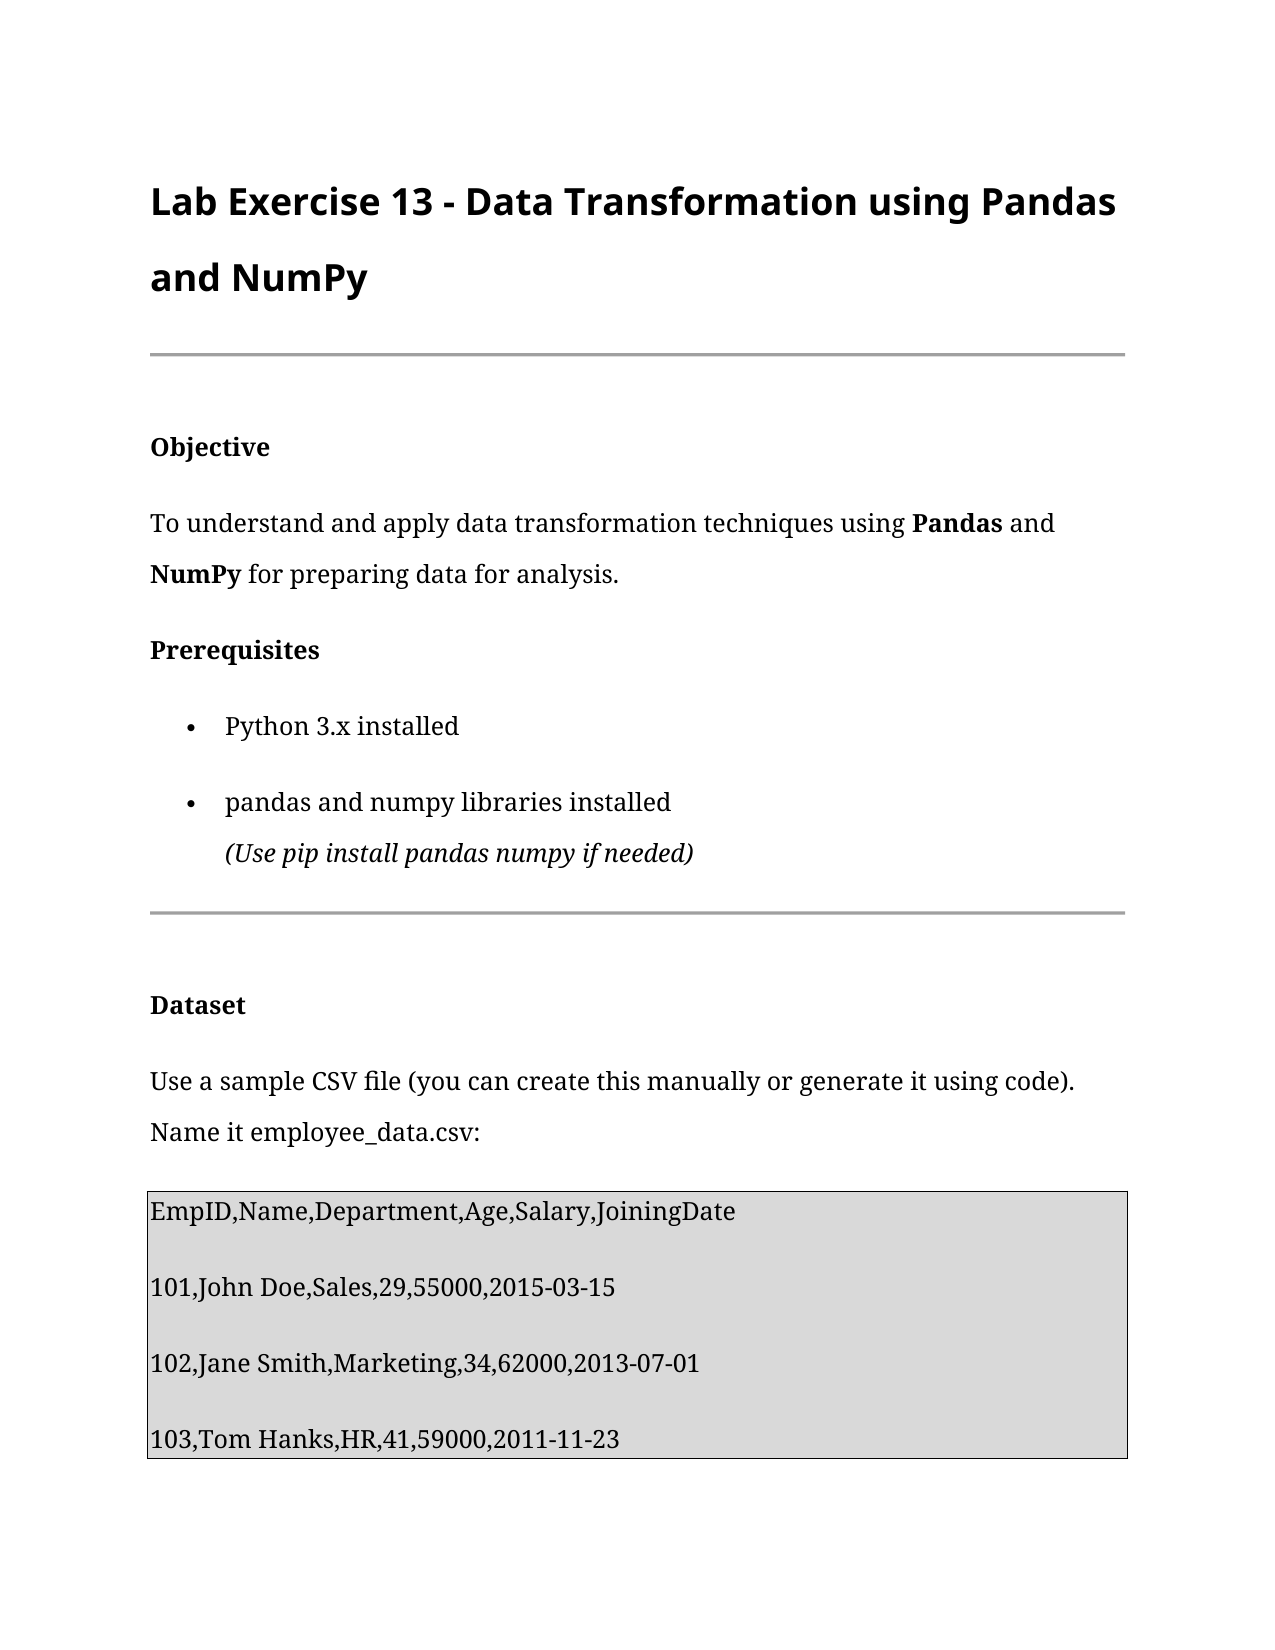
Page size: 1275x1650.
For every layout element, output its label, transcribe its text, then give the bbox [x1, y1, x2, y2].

list Python 3.x installed [187, 708, 1125, 742]
text Dataset [150, 987, 1125, 1022]
text 103,Tom Hanks,HR,41,59000,2011-11-23 [148, 1419, 1127, 1458]
text 101,John Doe,Sales,29,55000,2015-03-15 [148, 1267, 1127, 1304]
text 102,Jane Smith,Marketing,34,62000,2013-07-01 [148, 1343, 1127, 1380]
text Prerequisites [150, 632, 1125, 666]
list pandas and numpy libraries installed (Use pip install pandas numpy if needed) [187, 784, 1125, 869]
text Lab Exercise 13 - Data Transformation using Pandas and NumPy [150, 175, 1125, 303]
text Objective [150, 429, 1125, 463]
text EmpID,Name,Department,Age,Salary,JoiningDate [148, 1192, 1127, 1228]
text Use a sample CSV file (you can create this manually or generate it using code). Name it employee_data.csv: [150, 1063, 1125, 1149]
text To understand and apply data transformation techniques using Pandas and NumPy for preparing data for analysis. [150, 505, 1125, 590]
